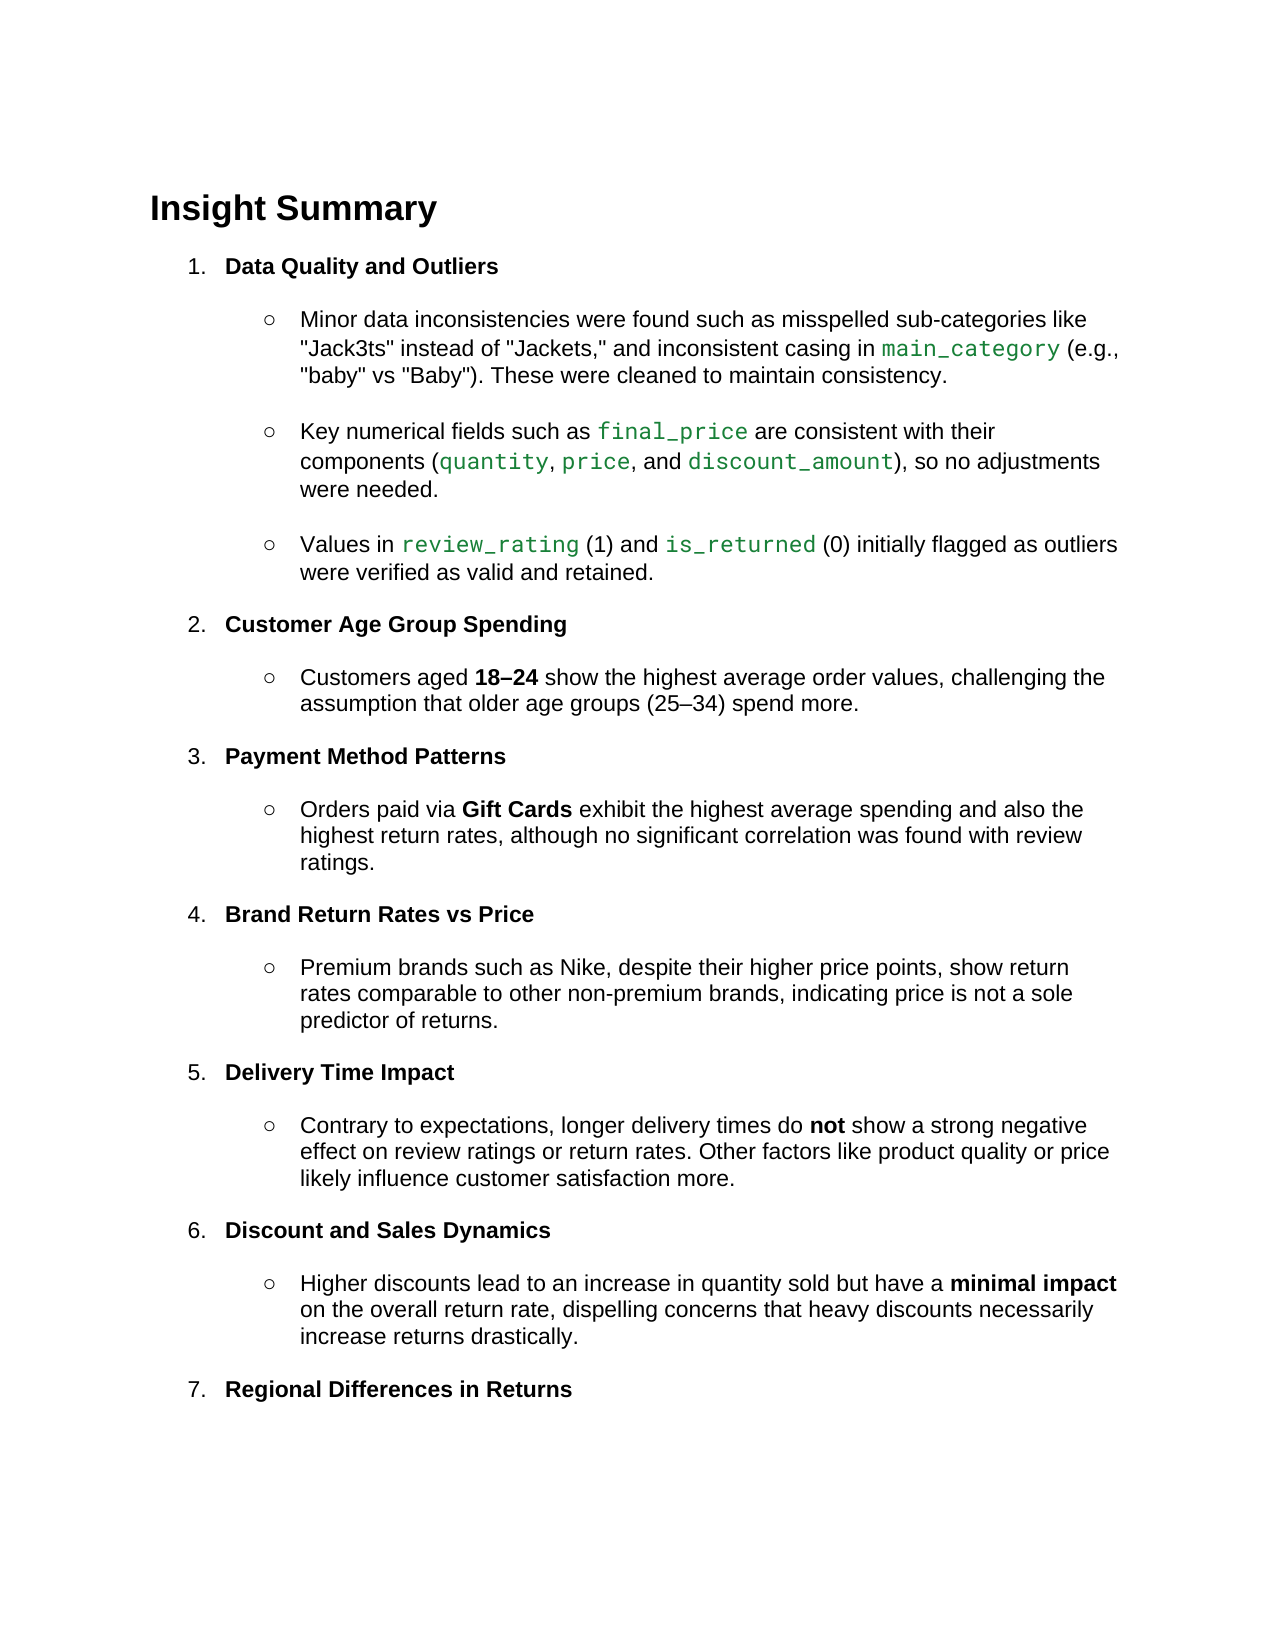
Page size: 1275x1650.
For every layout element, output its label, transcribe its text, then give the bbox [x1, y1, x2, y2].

list Payment Method Patterns [187, 743, 1125, 796]
list Brand Return Rates vs Price [187, 901, 1125, 954]
list Orders paid via Gift Cards exhibit the highest average spending and also the highest return rates, although no significant correlation was found with review ratings. [262, 796, 1125, 901]
list Higher discounts lead to an increase in quantity sold but have a minimal impact on the overall return rate, dispelling concerns that heavy discounts necessarily increase returns drastically. [262, 1270, 1125, 1376]
list Delivery Time Impact [187, 1059, 1125, 1112]
list Values in review_rating (1) and is_returned (0) initially flagged as outliers were verified as valid and retained. [262, 528, 1125, 611]
list Customers aged 18–24 show the highest average order values, challenging the assumption that older age groups (25–34) spend more. [262, 664, 1125, 743]
list Premium brands such as Nike, despite their higher price points, show return rates comparable to other non-premium brands, indicating price is not a sole predictor of returns. [262, 954, 1125, 1059]
list Customer Age Group Spending [187, 611, 1125, 664]
list Minor data inconsistencies were found such as misspelled sub-categories like "Jack3ts" instead of "Jackets," and inconsistent casing in main_category (e.g., "baby" vs "Baby"). These were cleaned to maintain consistency. [262, 306, 1125, 415]
list Data Quality and Outliers [187, 253, 1125, 306]
list Key numerical fields such as final_price are consistent with their components (quantity, price, and discount_amount), so no adjustments were needed. [262, 415, 1125, 528]
list Discount and Sales Dynamics [187, 1217, 1125, 1270]
subtitle Insight Summary [150, 187, 1125, 228]
list Contrary to expectations, longer delivery times do not show a strong negative effect on review ratings or return rates. Other factors like product quality or price likely influence customer satisfaction more. [262, 1112, 1125, 1217]
list Regional Differences in Returns [187, 1376, 1125, 1428]
